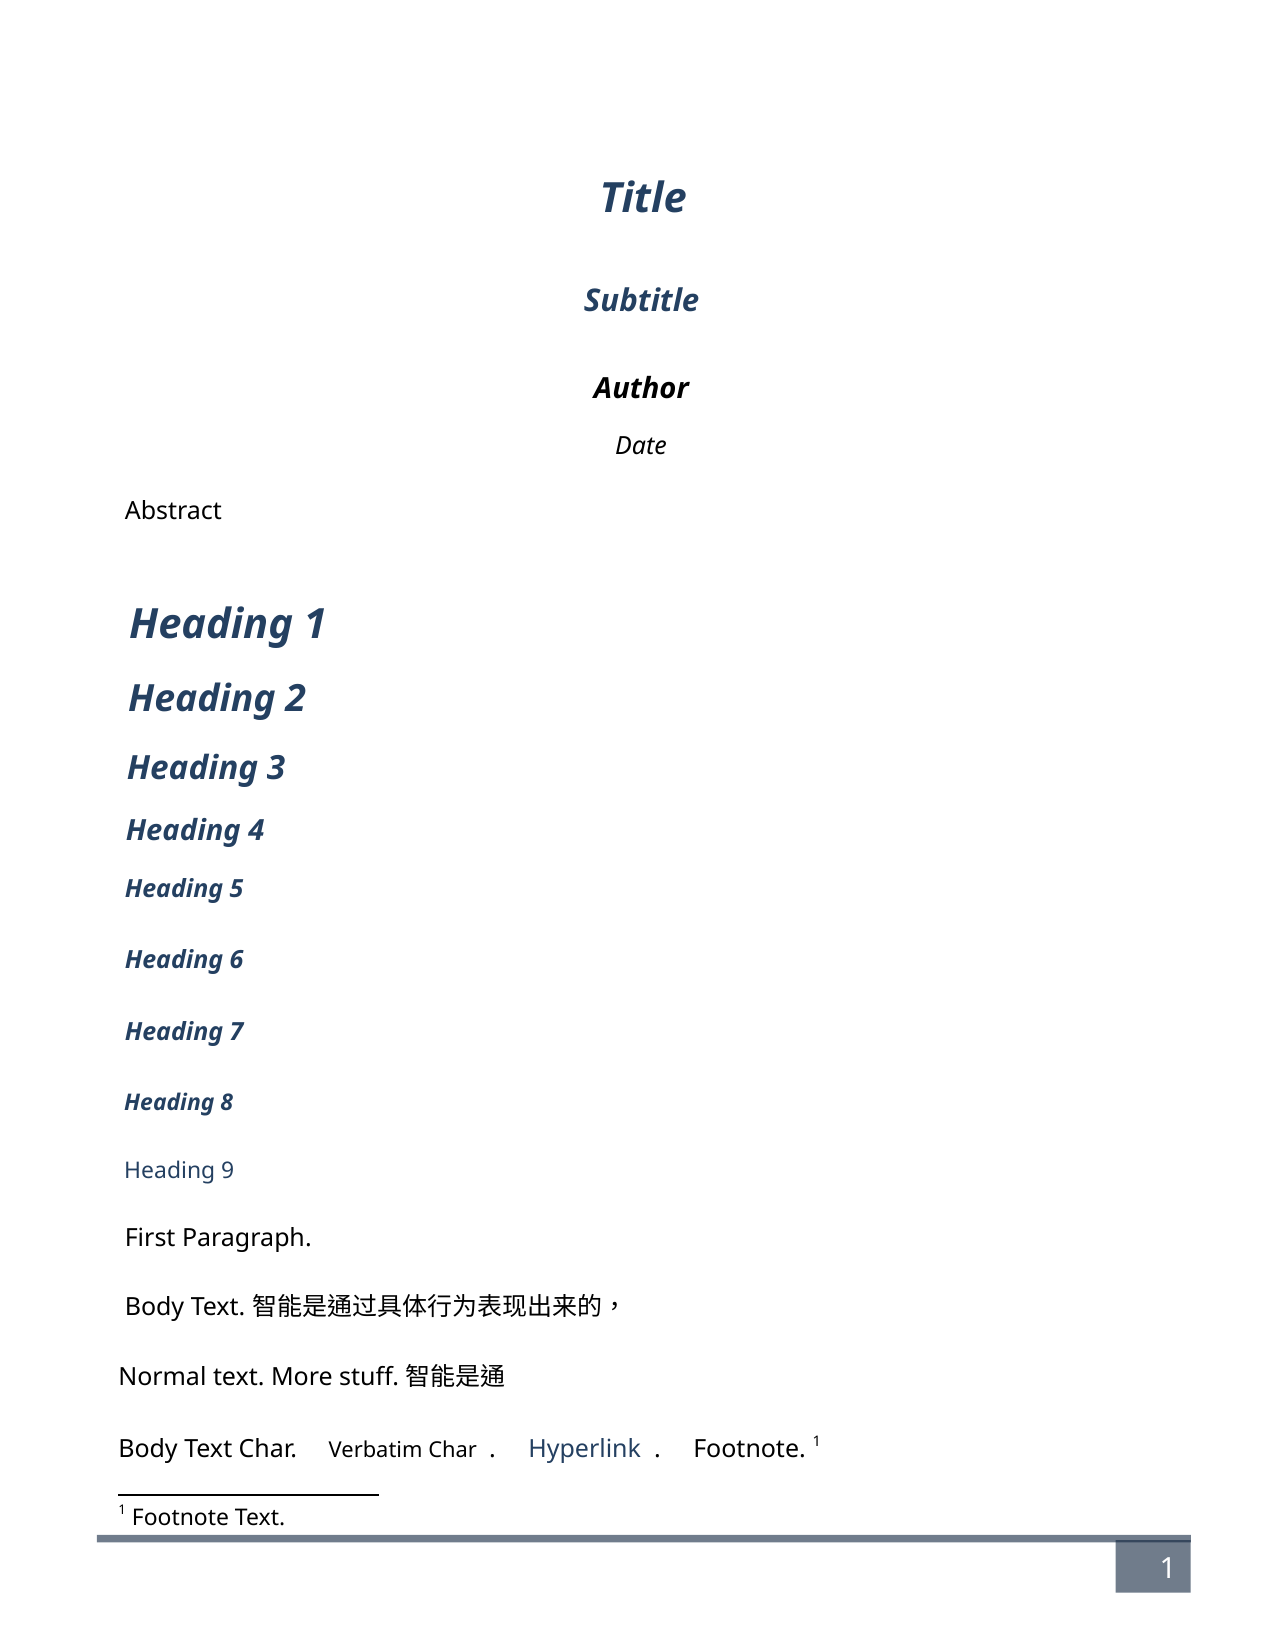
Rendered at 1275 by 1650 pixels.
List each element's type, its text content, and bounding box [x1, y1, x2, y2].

text Normal text. More stuff. 智能是通 [118, 1359, 1157, 1393]
subtitle Heading 9 [118, 1153, 1157, 1185]
text Abstract [118, 493, 1157, 527]
subtitle Heading 8 [118, 1086, 1157, 1117]
subtitle Subtitle [118, 278, 1157, 321]
text First Paragraph. [118, 1219, 1157, 1253]
text Author [118, 367, 1157, 407]
subtitle Heading 2 [118, 672, 1157, 723]
subtitle Heading 4 [118, 810, 1157, 849]
subtitle Heading 5 [118, 870, 1157, 904]
title Title [118, 168, 1157, 225]
subtitle Heading 3 [118, 743, 1157, 789]
text Body Text. 智能是通过具体行为表现出来的， [118, 1289, 1157, 1323]
subtitle Heading 6 [118, 942, 1157, 976]
text Body Text Char. Verbatim Char . Hyperlink . Footnote. [118, 1431, 1157, 1465]
text Date [118, 428, 1157, 462]
subtitle Heading 1 [118, 594, 1157, 651]
subtitle Heading 7 [118, 1014, 1157, 1048]
